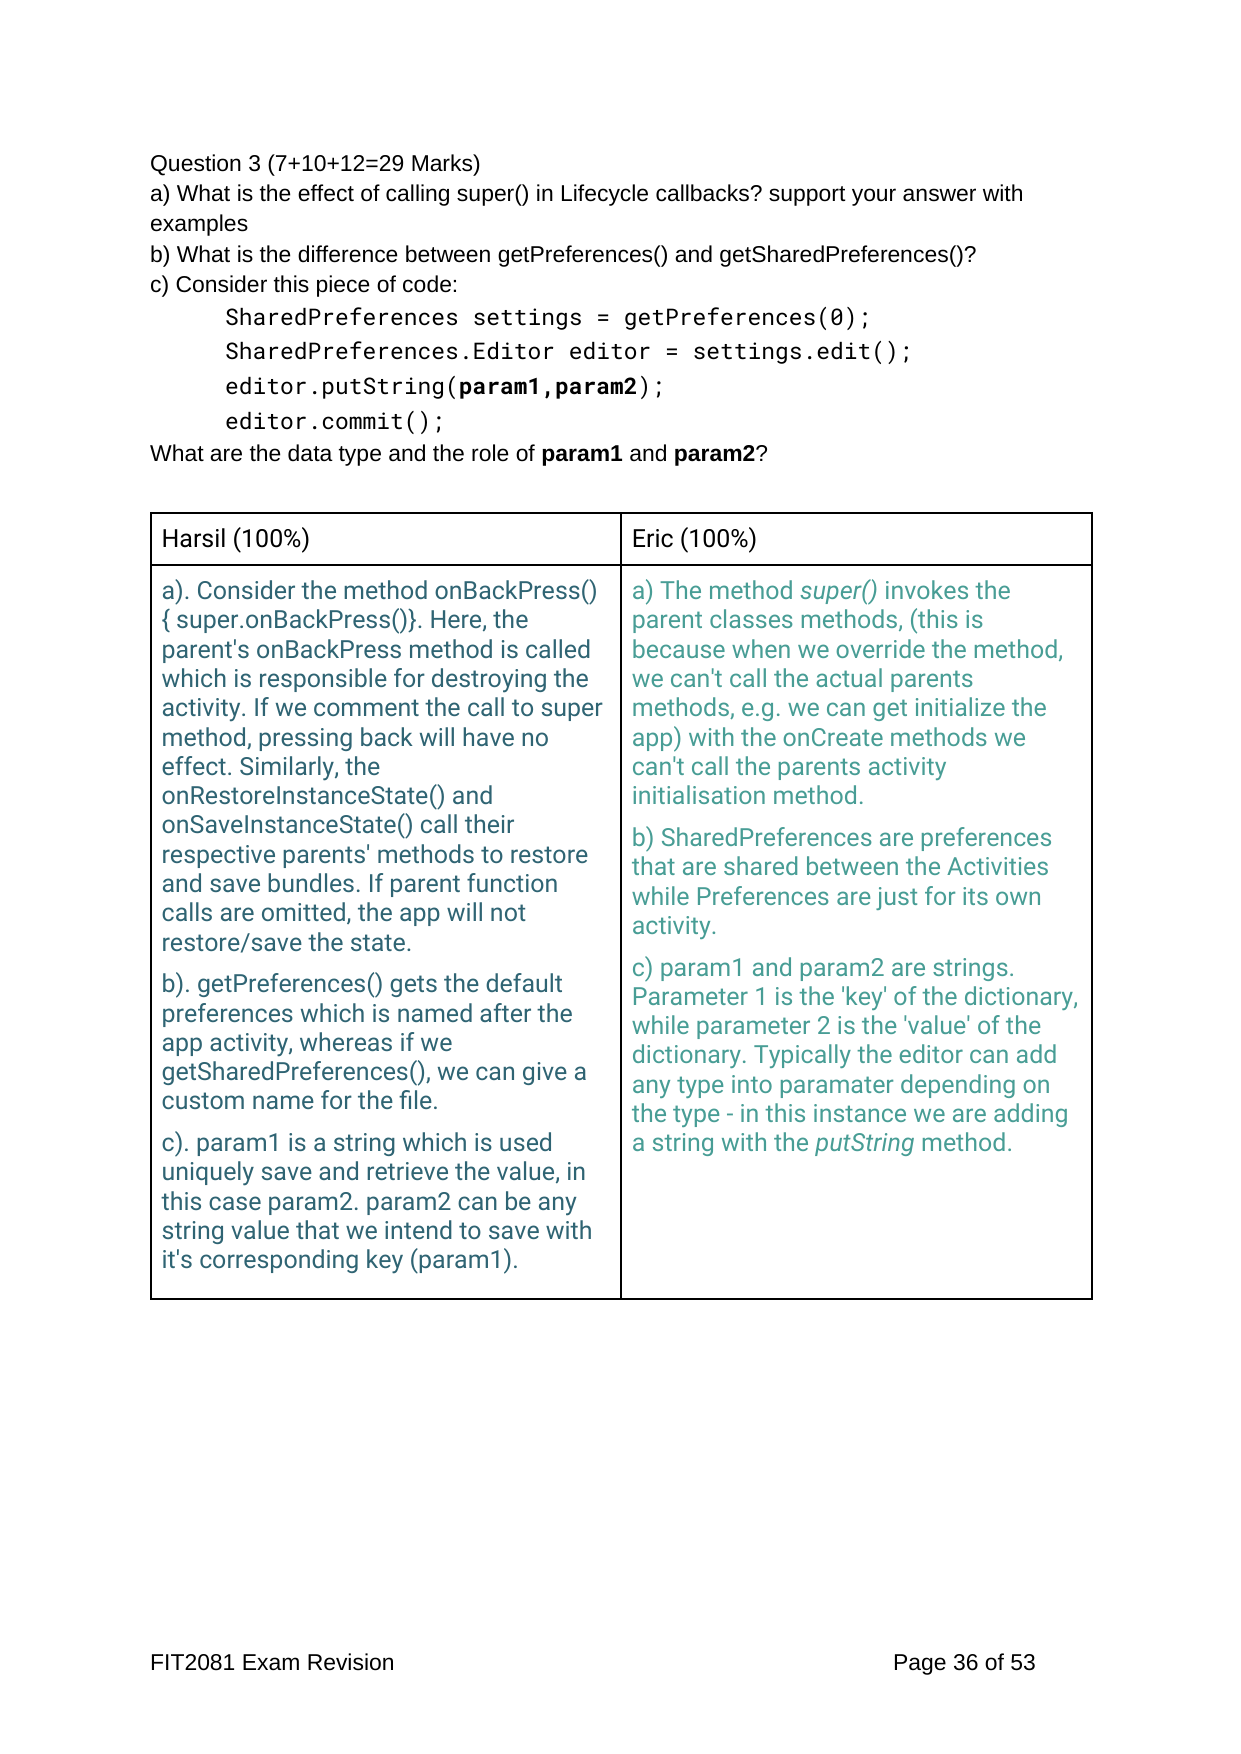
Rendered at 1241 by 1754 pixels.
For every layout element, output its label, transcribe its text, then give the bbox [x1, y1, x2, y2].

text c) Consider this piece of code: [150, 271, 1090, 297]
table_header Eric (100%) [622, 514, 1091, 564]
text SharedPreferences settings = getPreferences(0); [225, 301, 1090, 331]
text a) What is the effect of calling super() in Lifecycle callbacks? support your answer with examples [150, 180, 1090, 237]
text editor.putString(param1,param2); [225, 370, 1090, 401]
text Question 3 (7+10+12=29 Marks) [150, 150, 1090, 176]
text SharedPreferences.Editor editor = settings.edit(); [225, 336, 1090, 366]
text b) What is the difference between getPreferences() and getSharedPreferences()? [150, 241, 1090, 267]
text What are the data type and the role of param1 and param2? [150, 440, 1090, 466]
table_cell a). Consider the method onBackPress() { super.onBackPress()}. Here, the parent's onBackPress method is called which is responsible for destroying the activity. If we comment the call to super method, pressing back will have no effect. Similarly, the onRestoreInstanceState() and onSaveInstanceState() call their respective parents' methods to restore and save bundles. If parent function calls are omitted, the app will not restore/save the state. b). getPreferences() gets the default preferences which is named after the app activity, whereas if we getSharedPreferences(), we can give a custom name for the file. c). param1 is a string which is used uniquely save and retrieve the value, in this case param2. param2 can be any string value that we intend to save with it's corresponding key (param1). [152, 566, 620, 1298]
table_cell a) The method super() invokes the parent classes methods, (this is because when we override the method, we can't call the actual parents methods, e.g. we can get initialize the app) with the onCreate methods we can't call the parents activity initialisation method. b) SharedPreferences are preferences that are shared between the Activities while Preferences are just for its own activity. c) param1 and param2 are strings. Parameter 1 is the 'key' of the dictionary, while parameter 2 is the 'value' of the dictionary. Typically the editor can add any type into paramater depending on the type - in this instance we are adding a string with the putString method. [622, 566, 1091, 1298]
table_header Harsil (100%) [152, 514, 620, 564]
text editor.commit(); [225, 405, 1090, 435]
